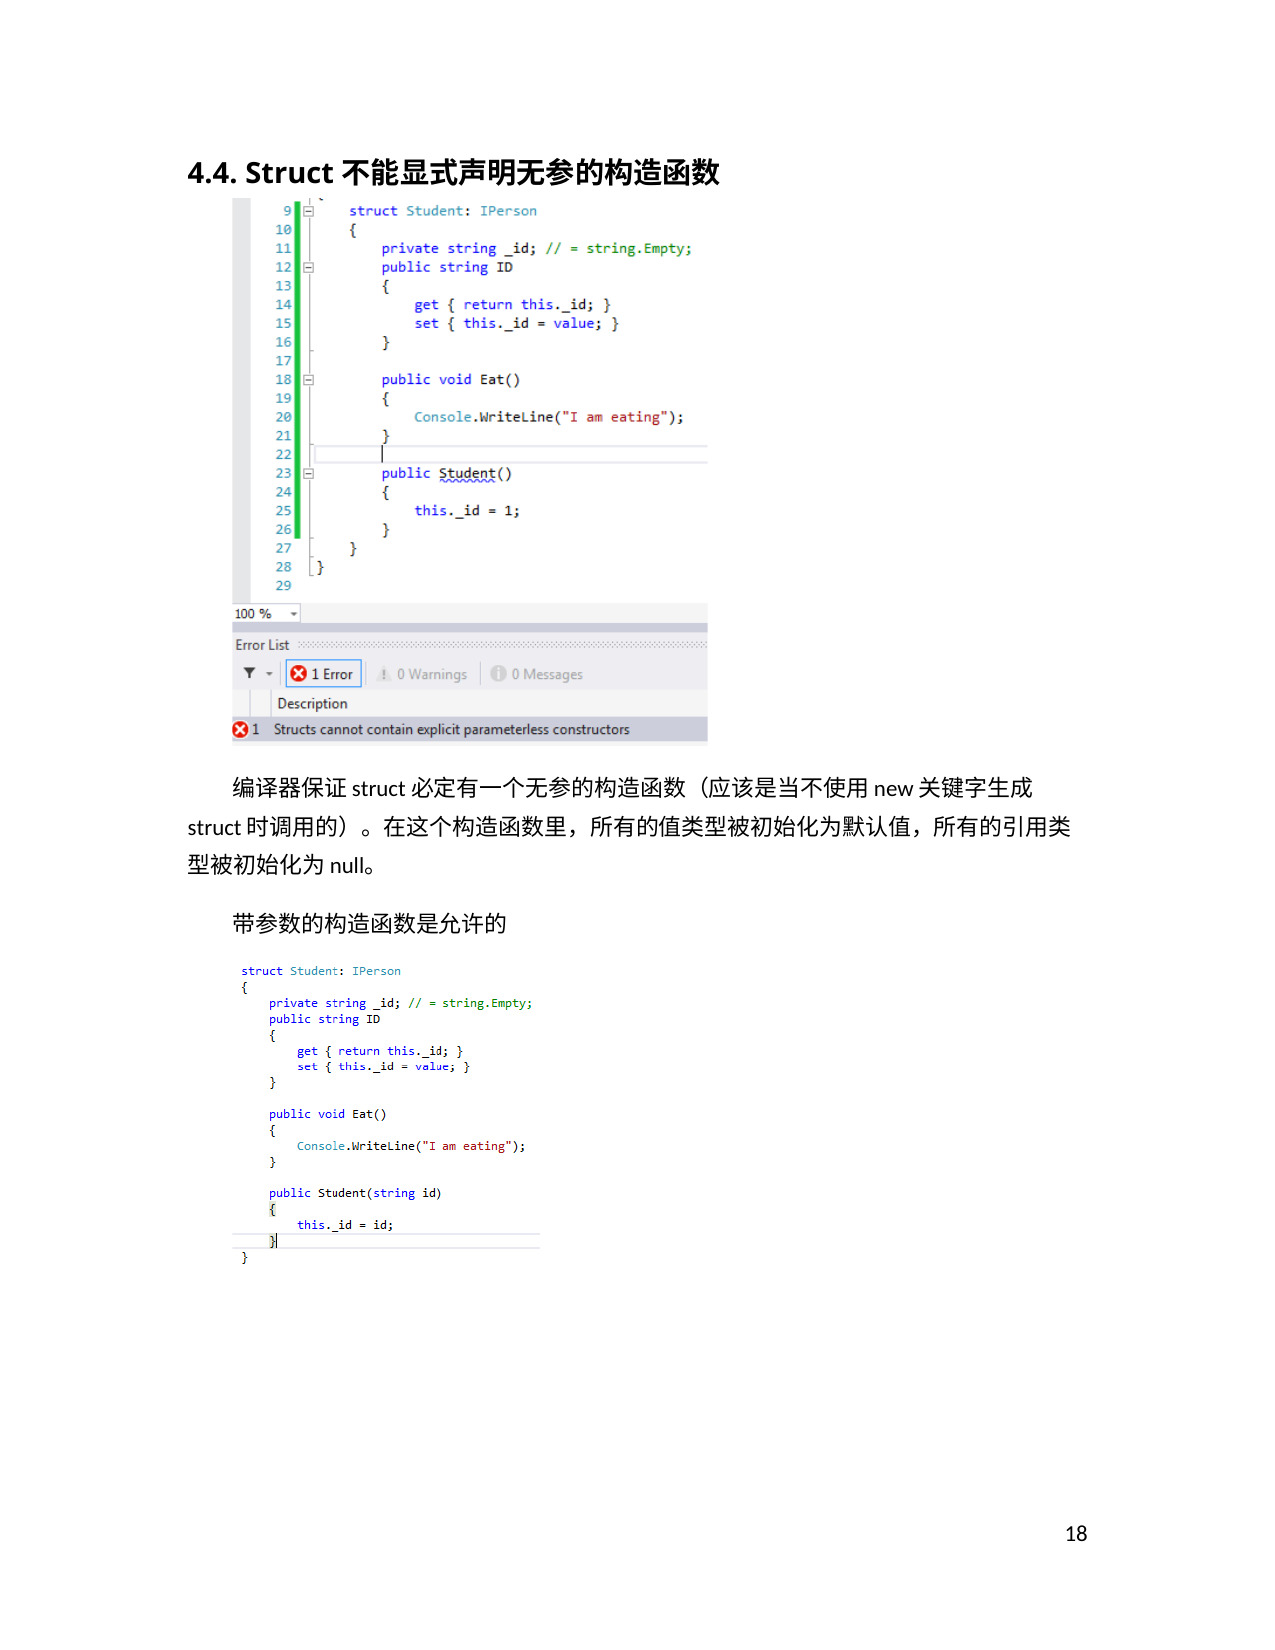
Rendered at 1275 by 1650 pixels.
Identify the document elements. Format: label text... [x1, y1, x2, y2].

picture [232, 198, 708, 746]
text 带参数的构造函数是允许的 [187, 905, 1087, 939]
subtitle Struct 不能显式声明无参的构造函数 [187, 150, 1087, 192]
text 编译器保证struct 必定有一个无参的构造函数（应该是当不使用new 关键字生成struct时调用的）。在这个构造函数里，所有的值类型被初始化为默认值，所有的引用类型被初始化为null。 [187, 770, 1087, 880]
picture [232, 964, 541, 1268]
